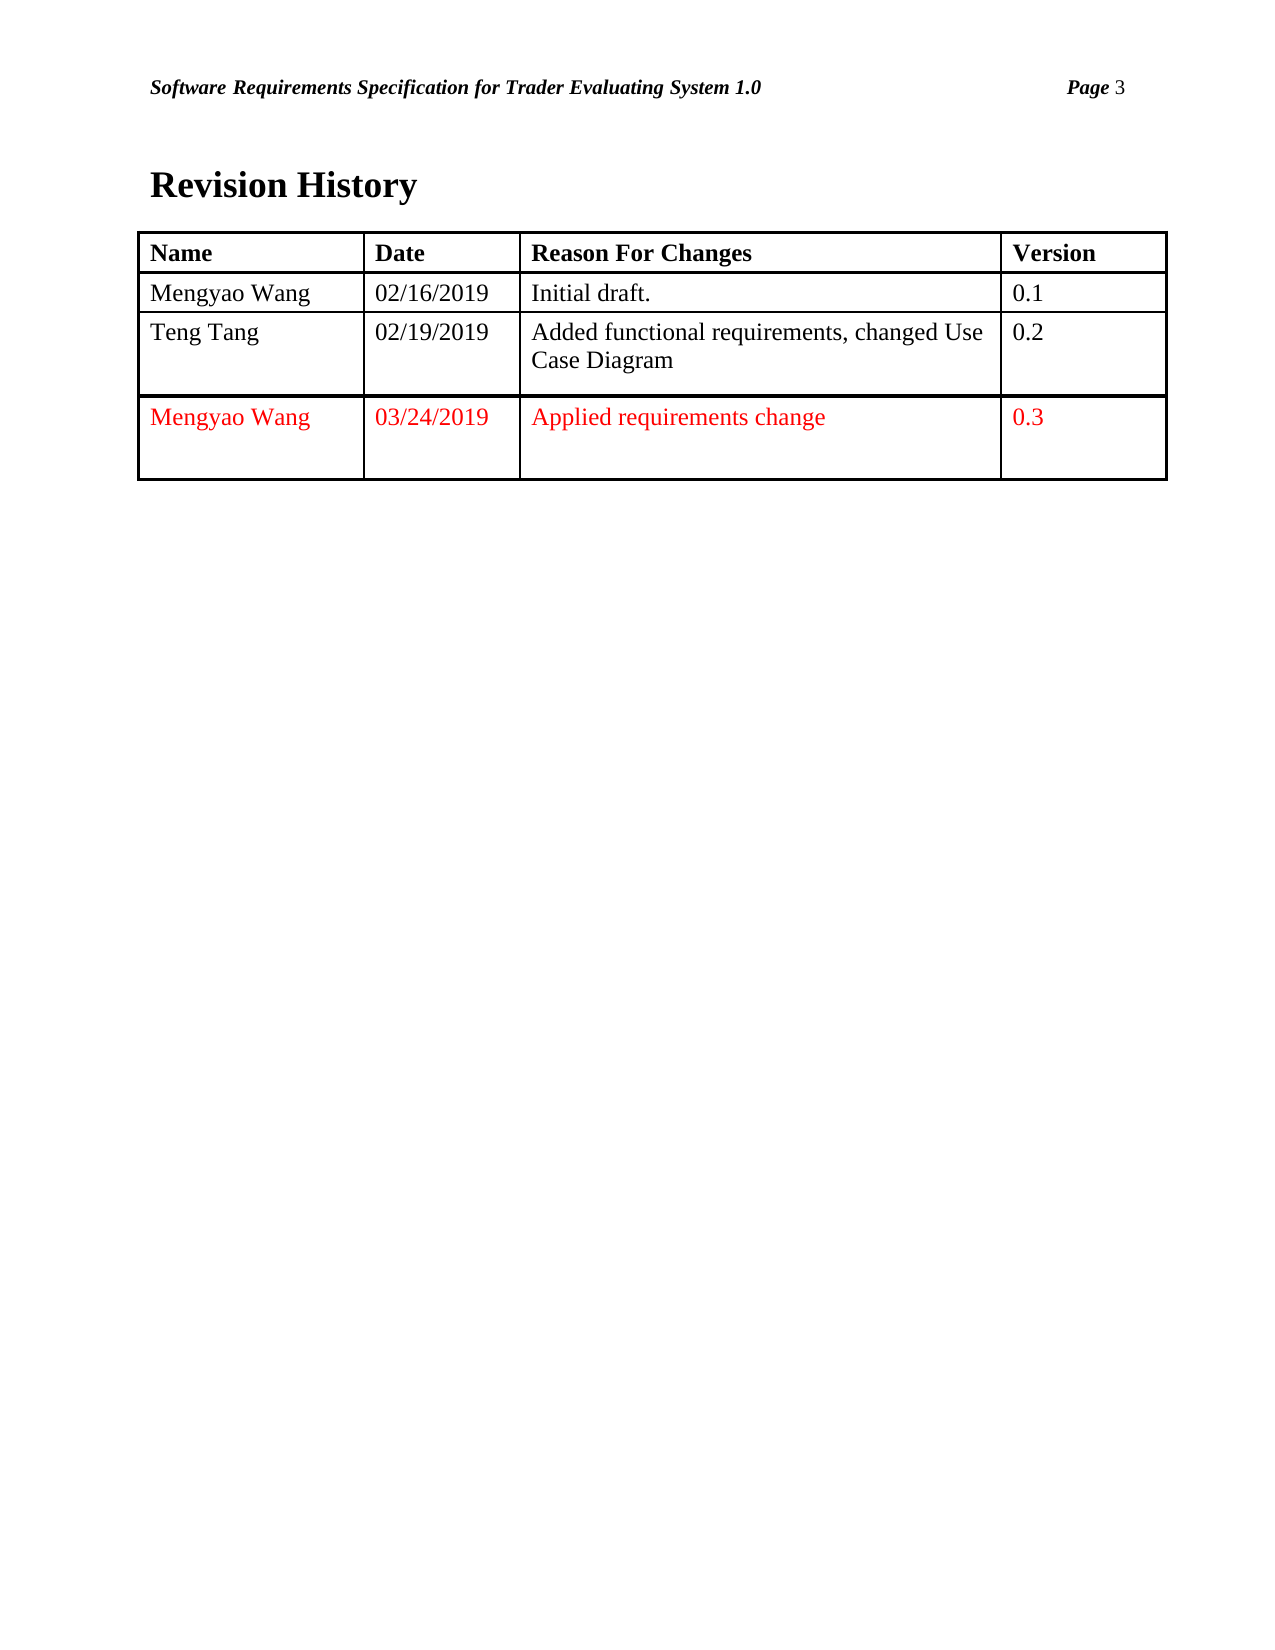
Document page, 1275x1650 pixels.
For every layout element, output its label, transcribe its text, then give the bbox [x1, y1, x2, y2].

table_cell Mengyao Wang [140, 274, 363, 311]
text Revision History [150, 162, 1125, 206]
table_cell 03/24/2019 [365, 398, 519, 478]
table_cell Teng Tang [140, 313, 363, 394]
table_cell Added functional requirements, changed Use Case Diagram [521, 313, 1000, 394]
table_cell 0.3 [1002, 398, 1165, 478]
table_cell Applied requirements change [521, 398, 1000, 478]
table_header Date [365, 234, 519, 271]
table_cell Initial draft. [521, 274, 1000, 311]
table_cell 02/19/2019 [365, 313, 519, 394]
table_cell 0.2 [1002, 313, 1165, 394]
table_header Reason For Changes [521, 234, 1000, 271]
table_cell 0.1 [1002, 274, 1165, 311]
table_header Version [1002, 234, 1165, 271]
table_cell 02/16/2019 [365, 274, 519, 311]
table_header Name [140, 234, 363, 271]
table_cell Mengyao Wang [140, 398, 363, 478]
